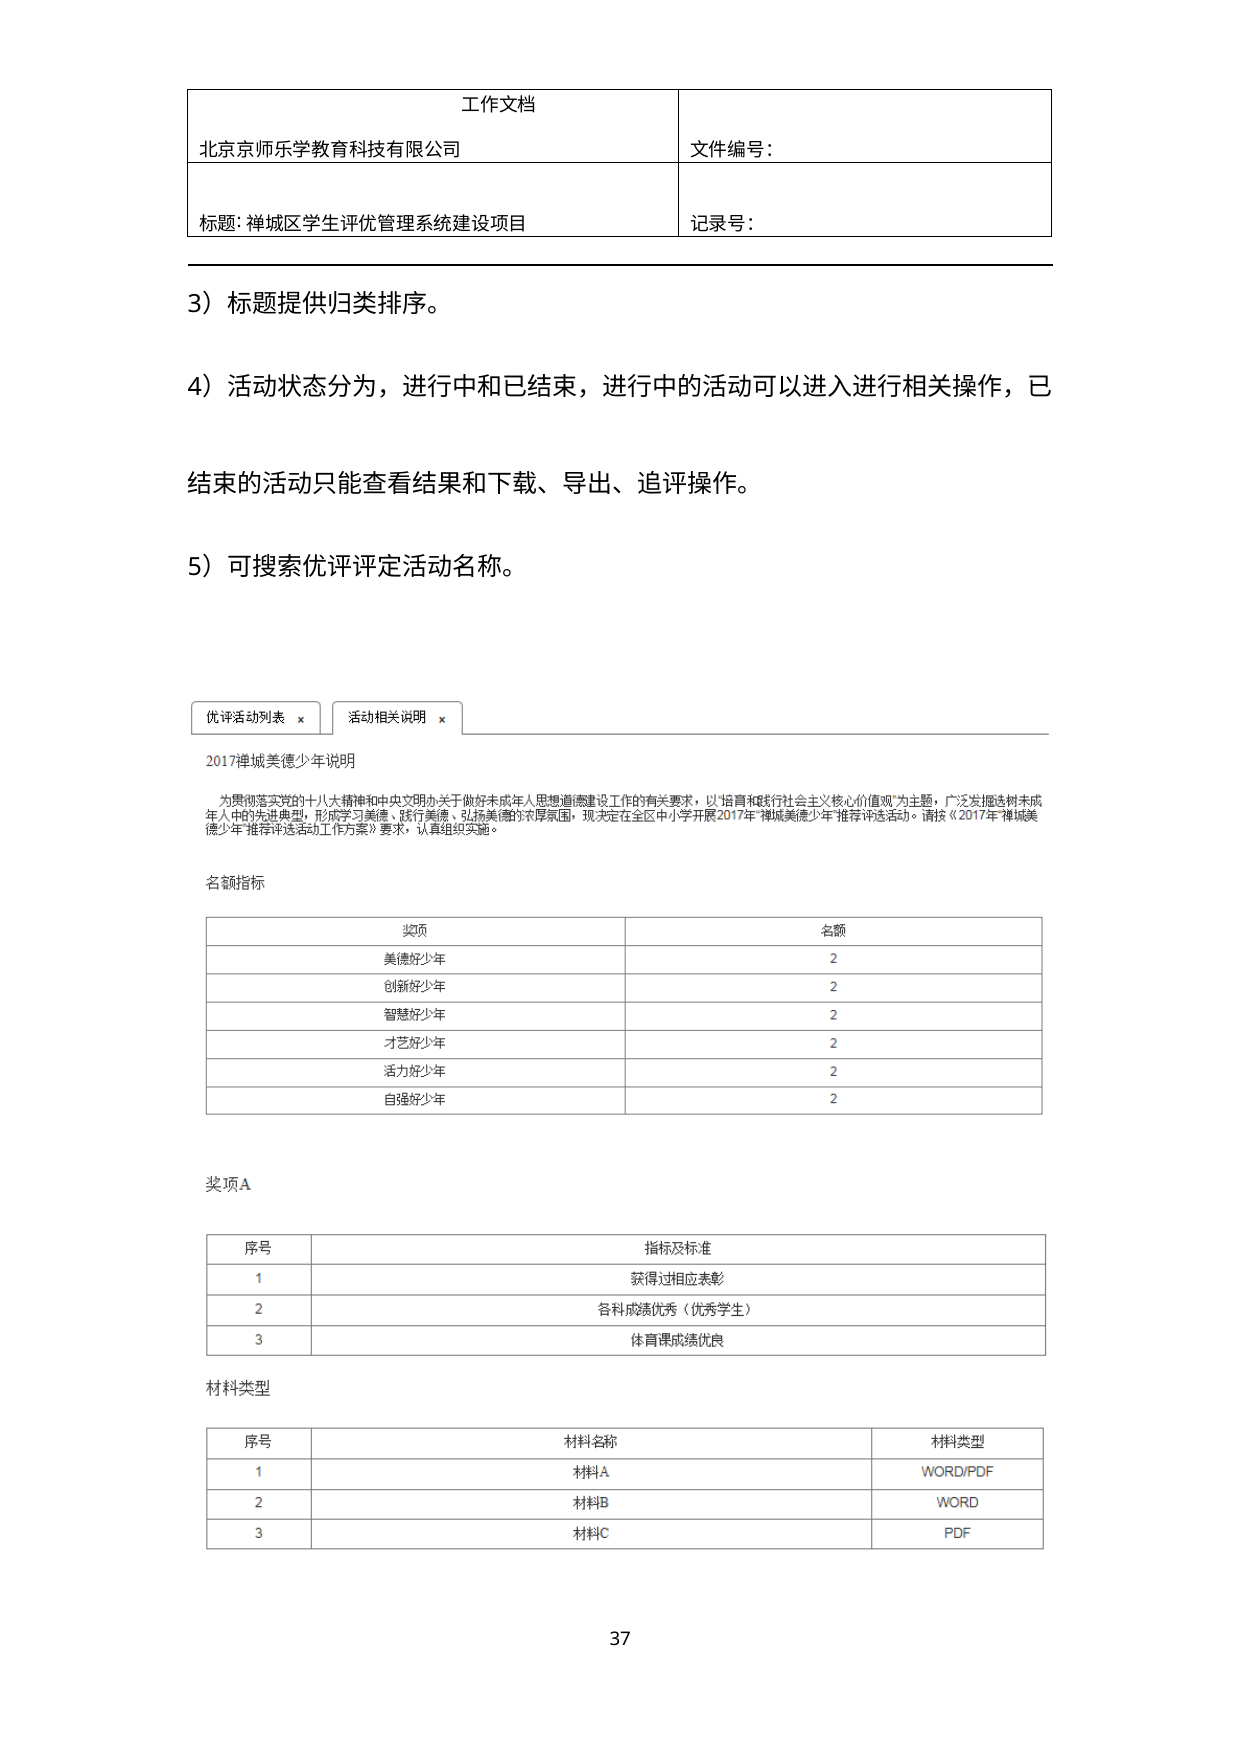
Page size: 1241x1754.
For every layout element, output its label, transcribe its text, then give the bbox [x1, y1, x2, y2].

text 3）标题提供归类排序。 [187, 269, 1053, 334]
text 4）活动状态分为，进行中和已结束，进行中的活动可以进入进行相关操作，已结束的活动只能查看结果和下载、导出、追评操作。 [187, 352, 1053, 514]
picture [187, 1167, 1053, 1554]
text 5）可搜索优评评定活动名称。 [187, 532, 1053, 597]
picture [187, 697, 1053, 1121]
